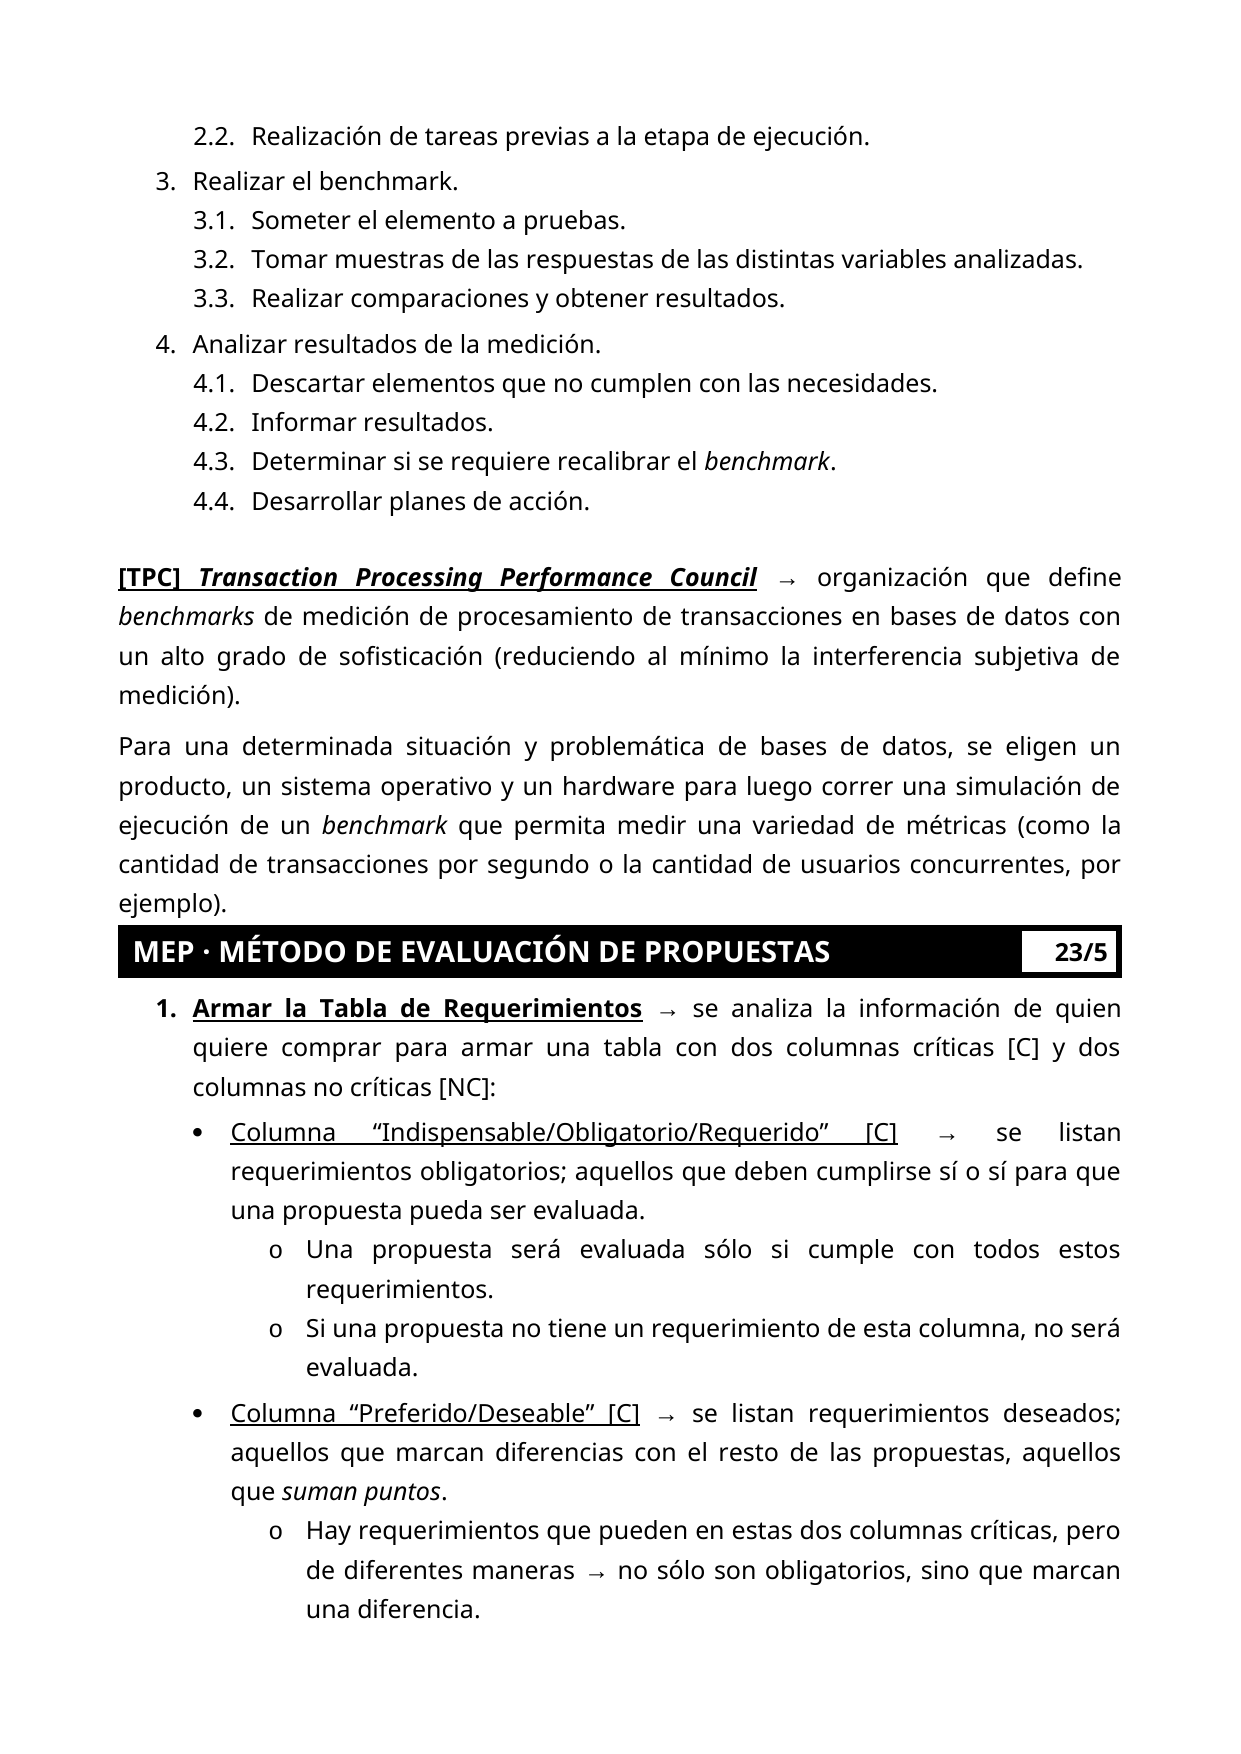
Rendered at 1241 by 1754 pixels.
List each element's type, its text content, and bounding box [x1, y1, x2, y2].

table_header MEP · MÉTODO DE EVALUACIÓN DE PROPUESTAS [124, 931, 1016, 972]
list Someter el elemento a pruebas. [193, 203, 1122, 237]
list Realizar el benchmark. [155, 163, 1122, 198]
list Realización de tareas previas a la etapa de ejecución. [193, 118, 1122, 152]
text Para una determinada situación y problemática de bases de datos, se eligen un producto, un sistema operativo y un hardware para luego correr una simulación de ejecución de un benchmark que permita medir una variedad de métricas (como la cantidad de transacciones por segundo o la cantidad de usuarios concurrentes, por ejemplo). [118, 729, 1122, 920]
list Una propuesta será evaluada sólo si cumple con todos estos requerimientos. [268, 1232, 1122, 1306]
list Armar la Tabla de Requerimientos → se analiza la información de quien quiere comprar para armar una tabla con dos columnas críticas [C] y dos columnas no críticas [NC]: [155, 991, 1122, 1103]
list Si una propuesta no tiene un requerimiento de esta columna, no será evaluada. [268, 1311, 1122, 1384]
list Hay requerimientos que pueden en estas dos columnas críticas, pero de diferentes maneras → no sólo son obligatorios, sino que marcan una diferencia. [268, 1513, 1122, 1626]
list Analizar resultados de la medición. [155, 326, 1122, 361]
list Descartar elementos que no cumplen con las necesidades. [193, 366, 1122, 400]
list Informar resultados. [193, 405, 1122, 439]
list Columna “Preferido/Deseable” [C] → se listan requerimientos deseados; aquellos que marcan diferencias con el resto de las propuestas, aquellos que suman puntos. [193, 1395, 1122, 1508]
list Tomar muestras de las respuestas de las distintas variables analizadas. [193, 242, 1122, 276]
list Columna “Indispensable/Obligatorio/Requerido” [C] → se listan requerimientos obligatorios; aquellos que deben cumplirse sí o sí para que una propuesta pueda ser evaluada. [193, 1114, 1122, 1227]
table_header 23/5 [1022, 931, 1116, 972]
list Realizar comparaciones y obtener resultados. [193, 281, 1122, 315]
text [TPC] Transaction Processing Performance Council → organización que define benchmarks de medición de procesamiento de transacciones en bases de datos con un alto grado de sofisticación (reduciendo al mínimo la interferencia subjetiva de medición). [118, 560, 1122, 711]
list Desarrollar planes de acción. [193, 483, 1122, 517]
list Determinar si se requiere recalibrar el benchmark. [193, 444, 1122, 478]
